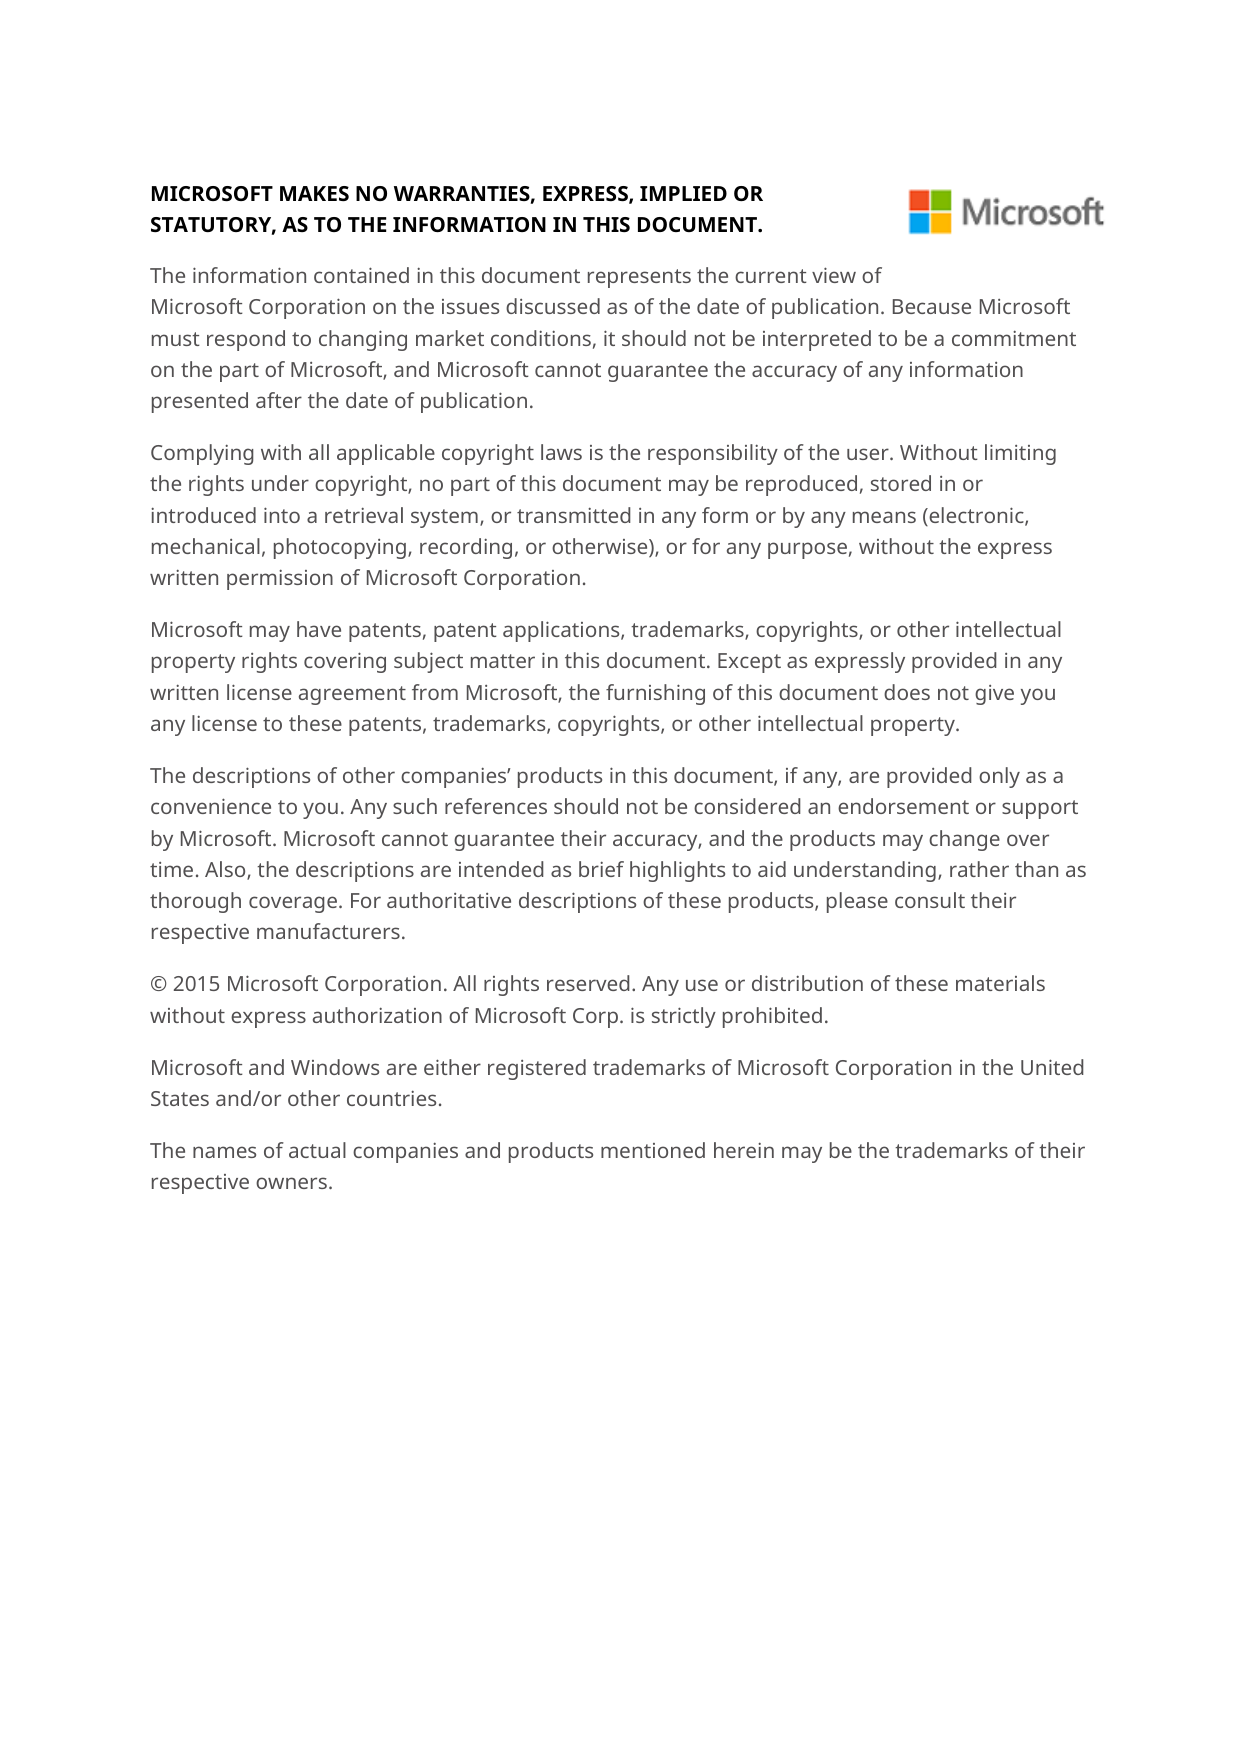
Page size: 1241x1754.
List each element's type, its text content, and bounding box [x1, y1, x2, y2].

text Complying with all applicable copyright laws is the responsibility of the user. Without limiting the rights under copyright, no part of this document may be reproduced, stored in or introduced into a retrieval system, or transmitted in any form or by any means (electronic, mechanical, photocopying, recording, or otherwise), or for any purpose, without the express written permission of Microsoft Corporation. [150, 438, 1090, 592]
text Microsoft may have patents, patent applications, trademarks, copyrights, or other intellectual property rights covering subject matter in this document. Except as expressly provided in any written license agreement from Microsoft, the furnishing of this document does not give you any license to these patents, trademarks, copyrights, or other intellectual property. [150, 615, 1090, 738]
text The information contained in this document represents the current view of Microsoft Corporation on the issues discussed as of the date of publication. Because Microsoft must respond to changing market conditions, it should not be interpreted to be a commitment on the part of Microsoft, and Microsoft cannot guarantee the accuracy of any information presented after the date of publication. [150, 261, 1090, 415]
text The descriptions of other companies’ products in this document, if any, are provided only as a convenience to you. Any such references should not be considered an endorsement or support by Microsoft. Microsoft cannot guarantee their accuracy, and the products may change over time. Also, the descriptions are intended as brief highlights to aid understanding, rather than as thorough coverage. For authoritative descriptions of these products, please consult their respective manufacturers. [150, 761, 1090, 946]
text Microsoft and Windows are either registered trademarks of Microsoft Corporation in the United States and/or other countries. [150, 1053, 1090, 1113]
text © 2015 Microsoft Corporation. All rights reserved. Any use or distribution of these materials without express authorization of Microsoft Corp. is strictly prohibited. [150, 969, 1090, 1029]
picture [906, 167, 1110, 244]
text MICROSOFT MAKES NO WARRANTIES, EXPRESS, IMPLIED OR STATUTORY, AS TO THE INFORMATION IN THIS DOCUMENT. [150, 179, 906, 238]
text The names of actual companies and products mentioned herein may be the trademarks of their respective owners. [150, 1136, 1090, 1196]
